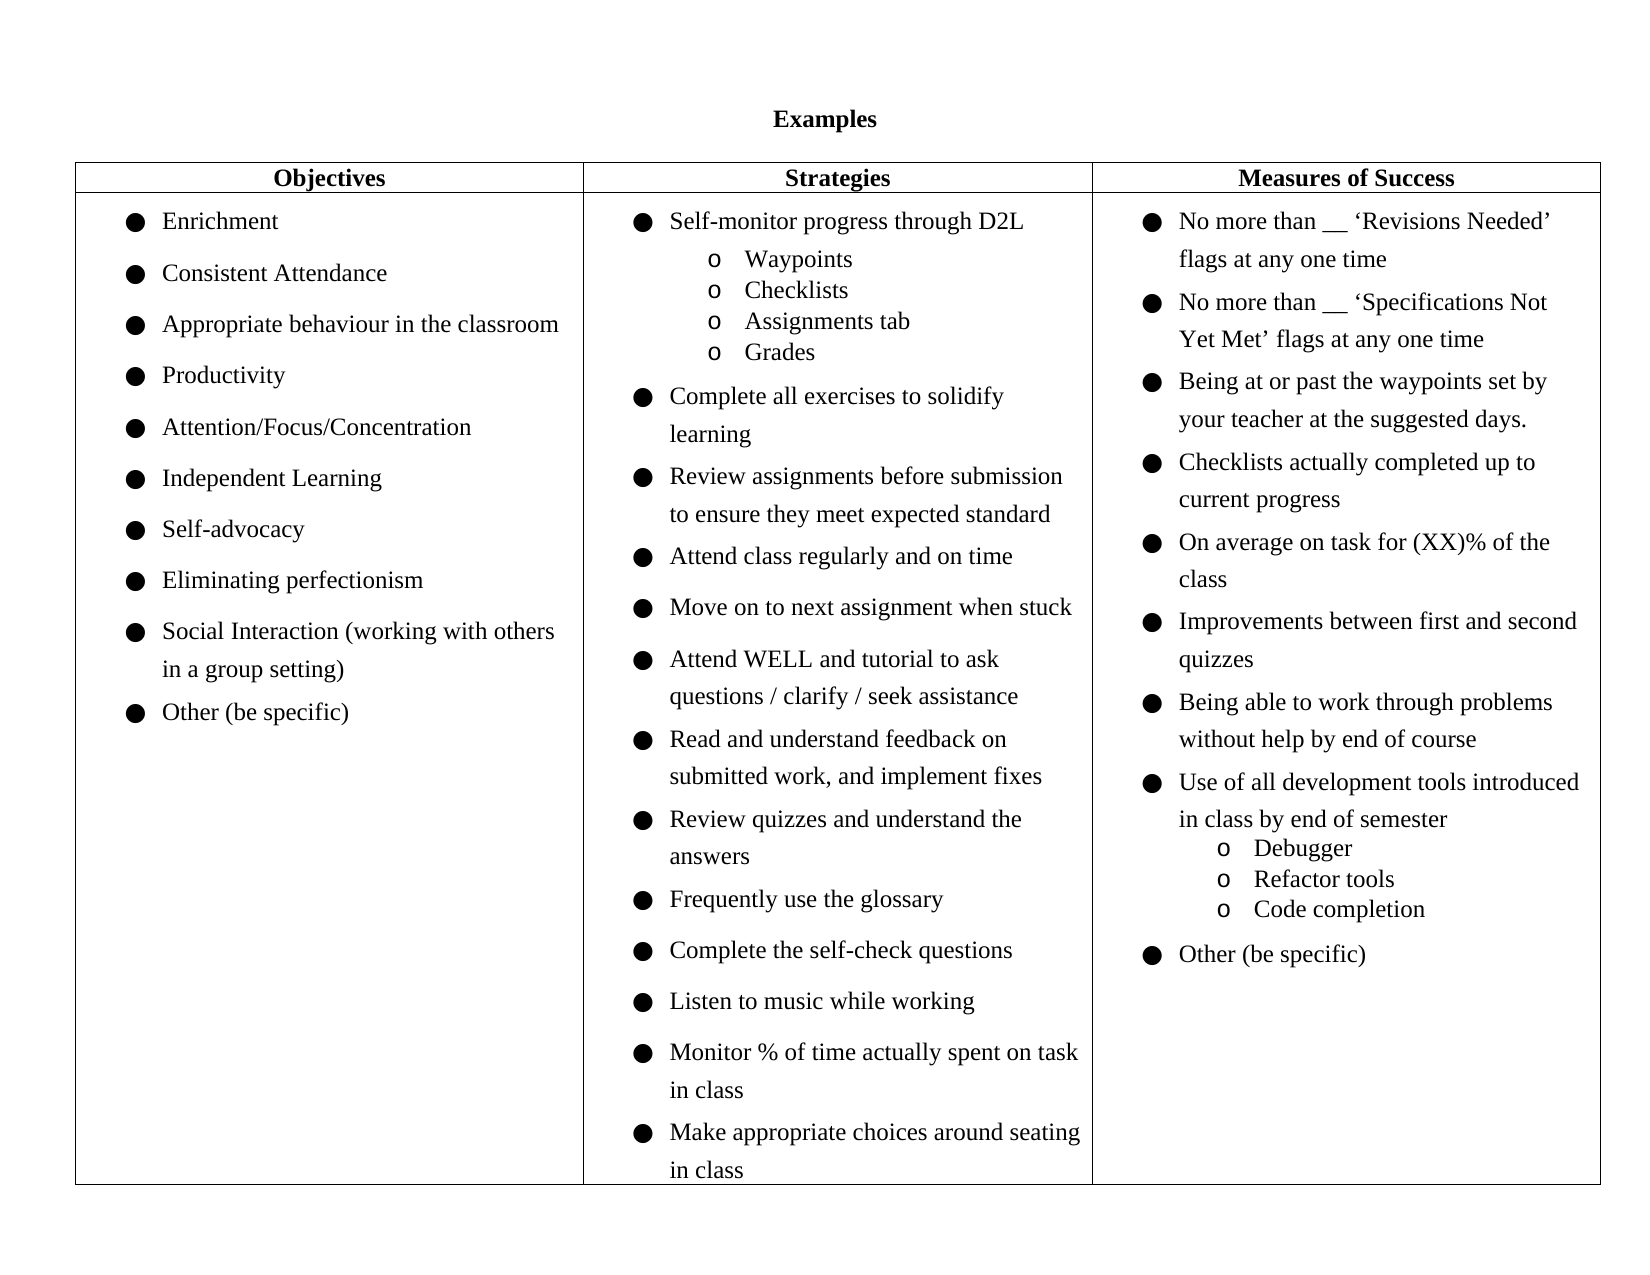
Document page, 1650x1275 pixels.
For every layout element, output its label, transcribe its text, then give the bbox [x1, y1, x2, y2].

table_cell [1093, 193, 1600, 1184]
table_header Strategies [584, 163, 1092, 192]
table_header Objectives [76, 163, 583, 192]
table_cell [584, 193, 1092, 1184]
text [75, 104, 1575, 133]
table_header Measures of Success [1093, 163, 1600, 192]
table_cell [76, 193, 583, 1184]
